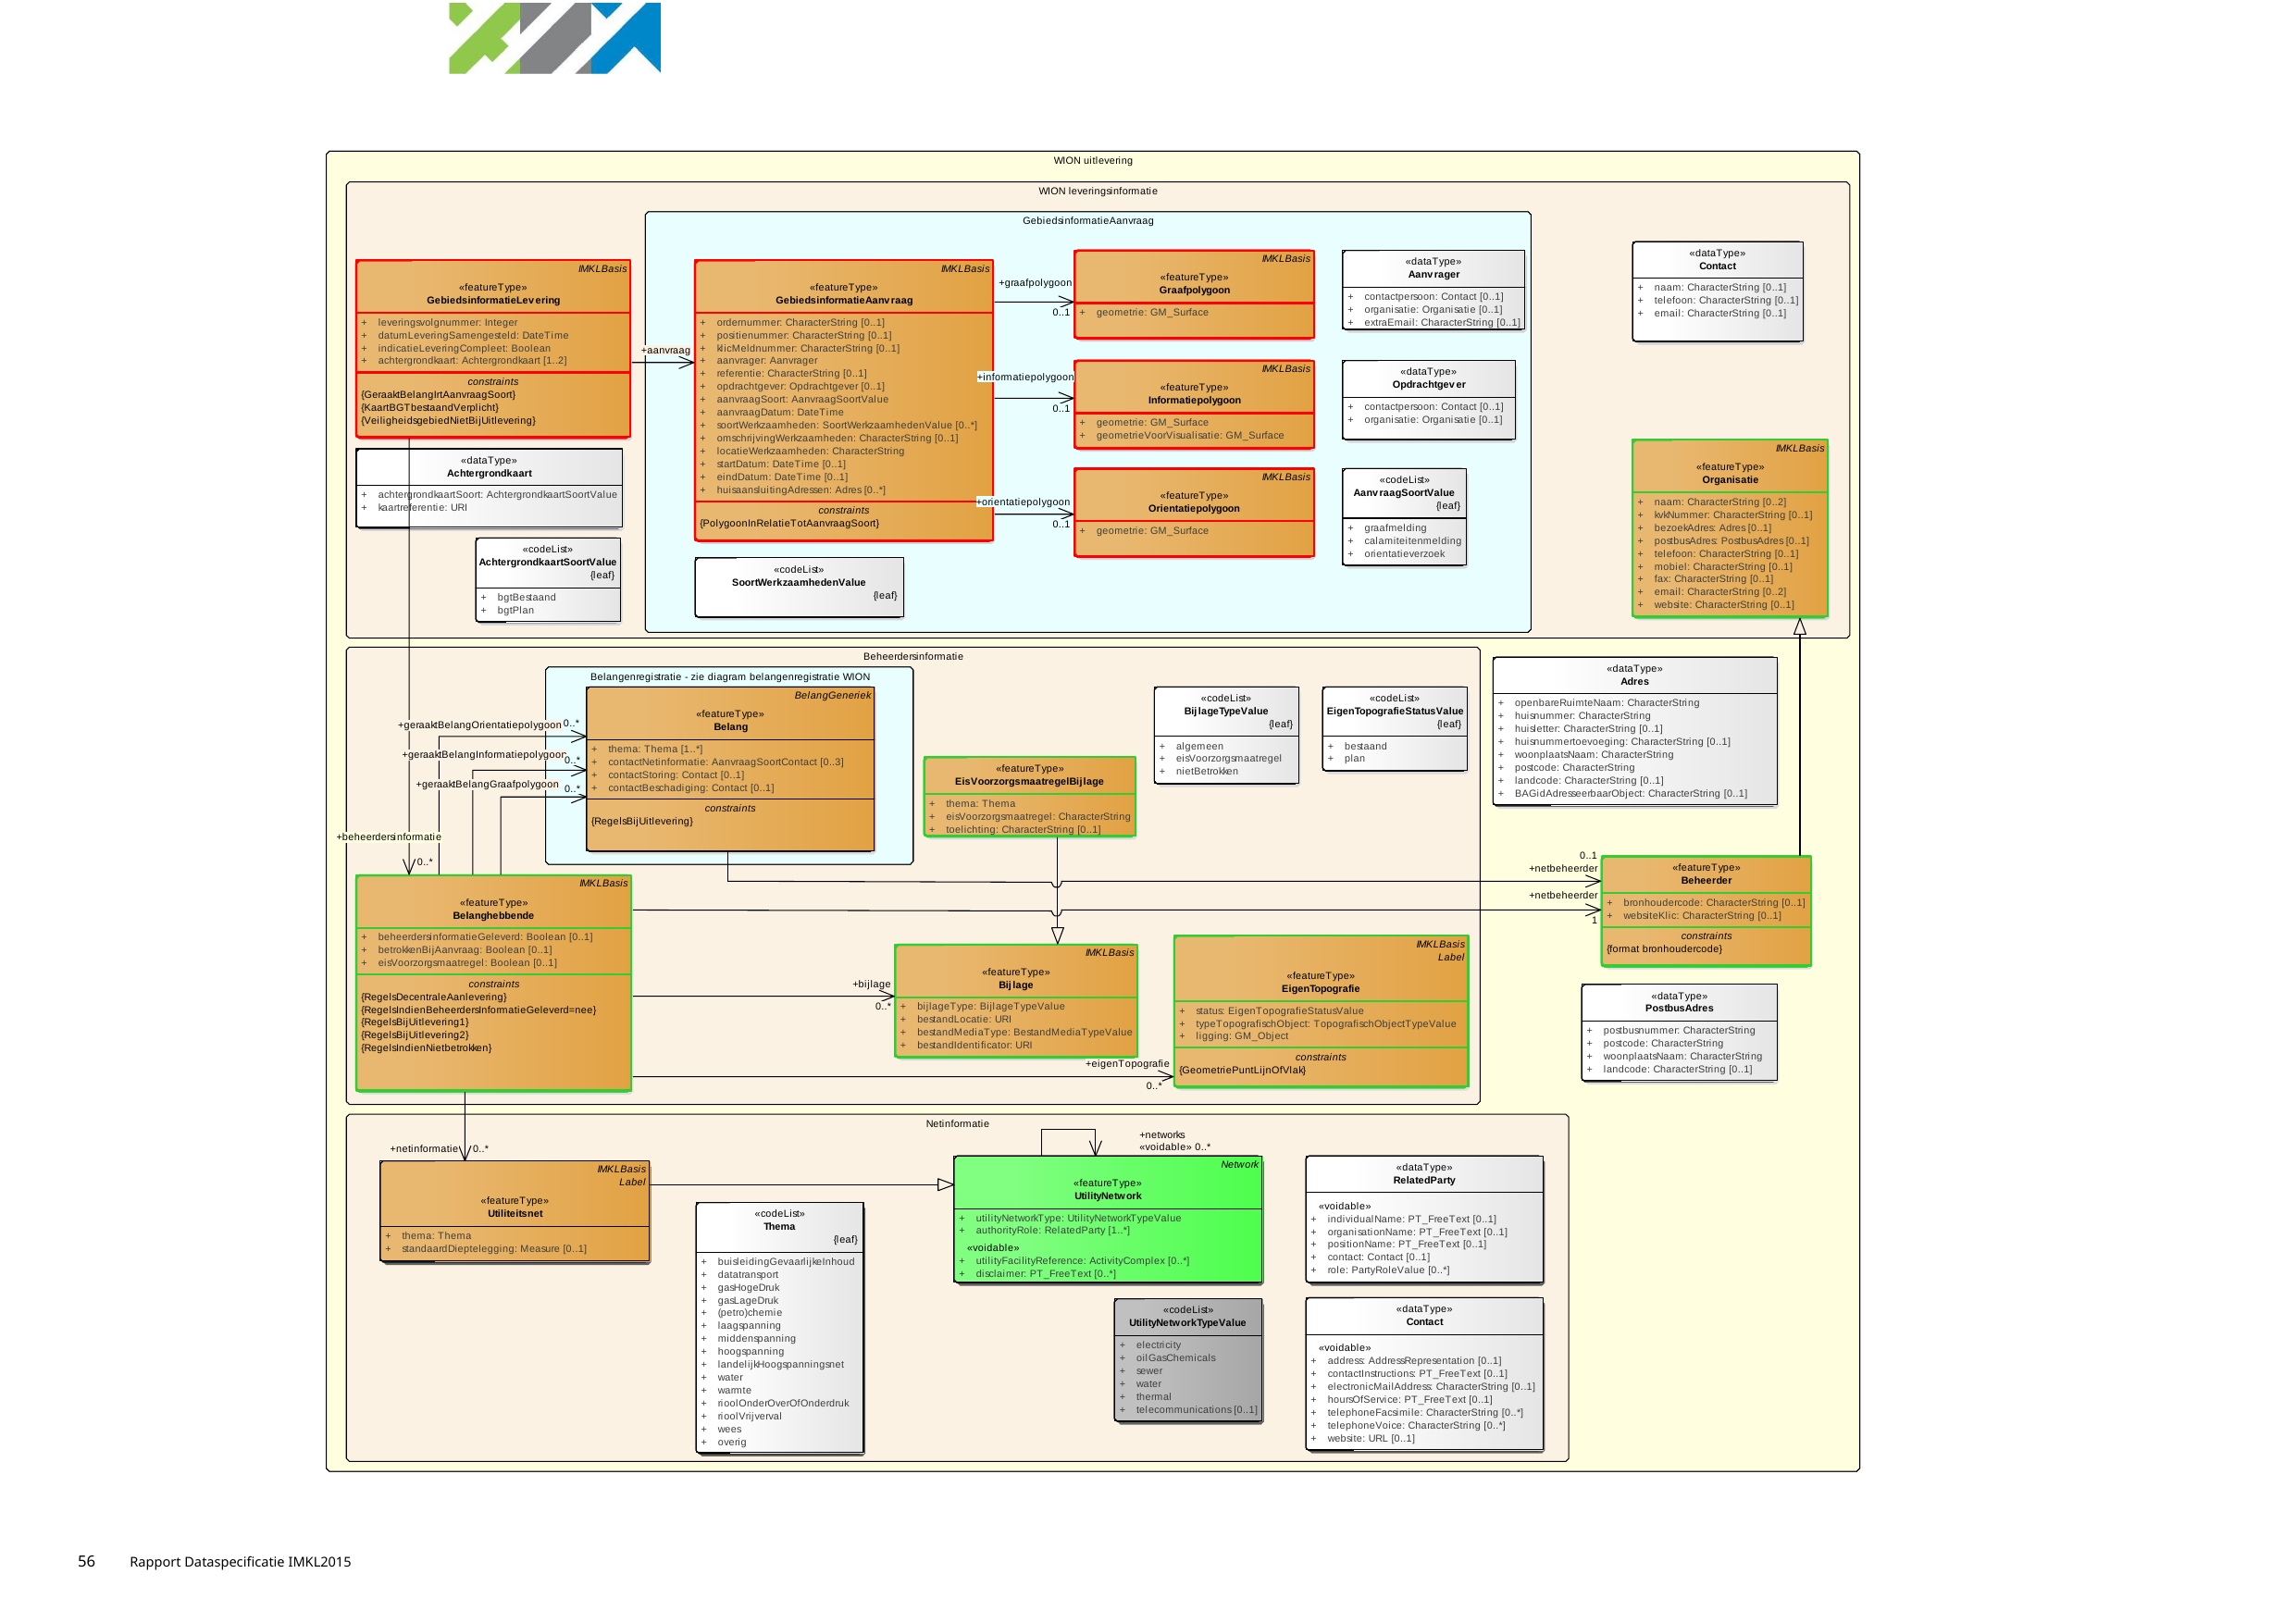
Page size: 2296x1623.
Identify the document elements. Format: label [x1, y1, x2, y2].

picture [449, 3, 645, 74]
picture [607, 46, 661, 74]
